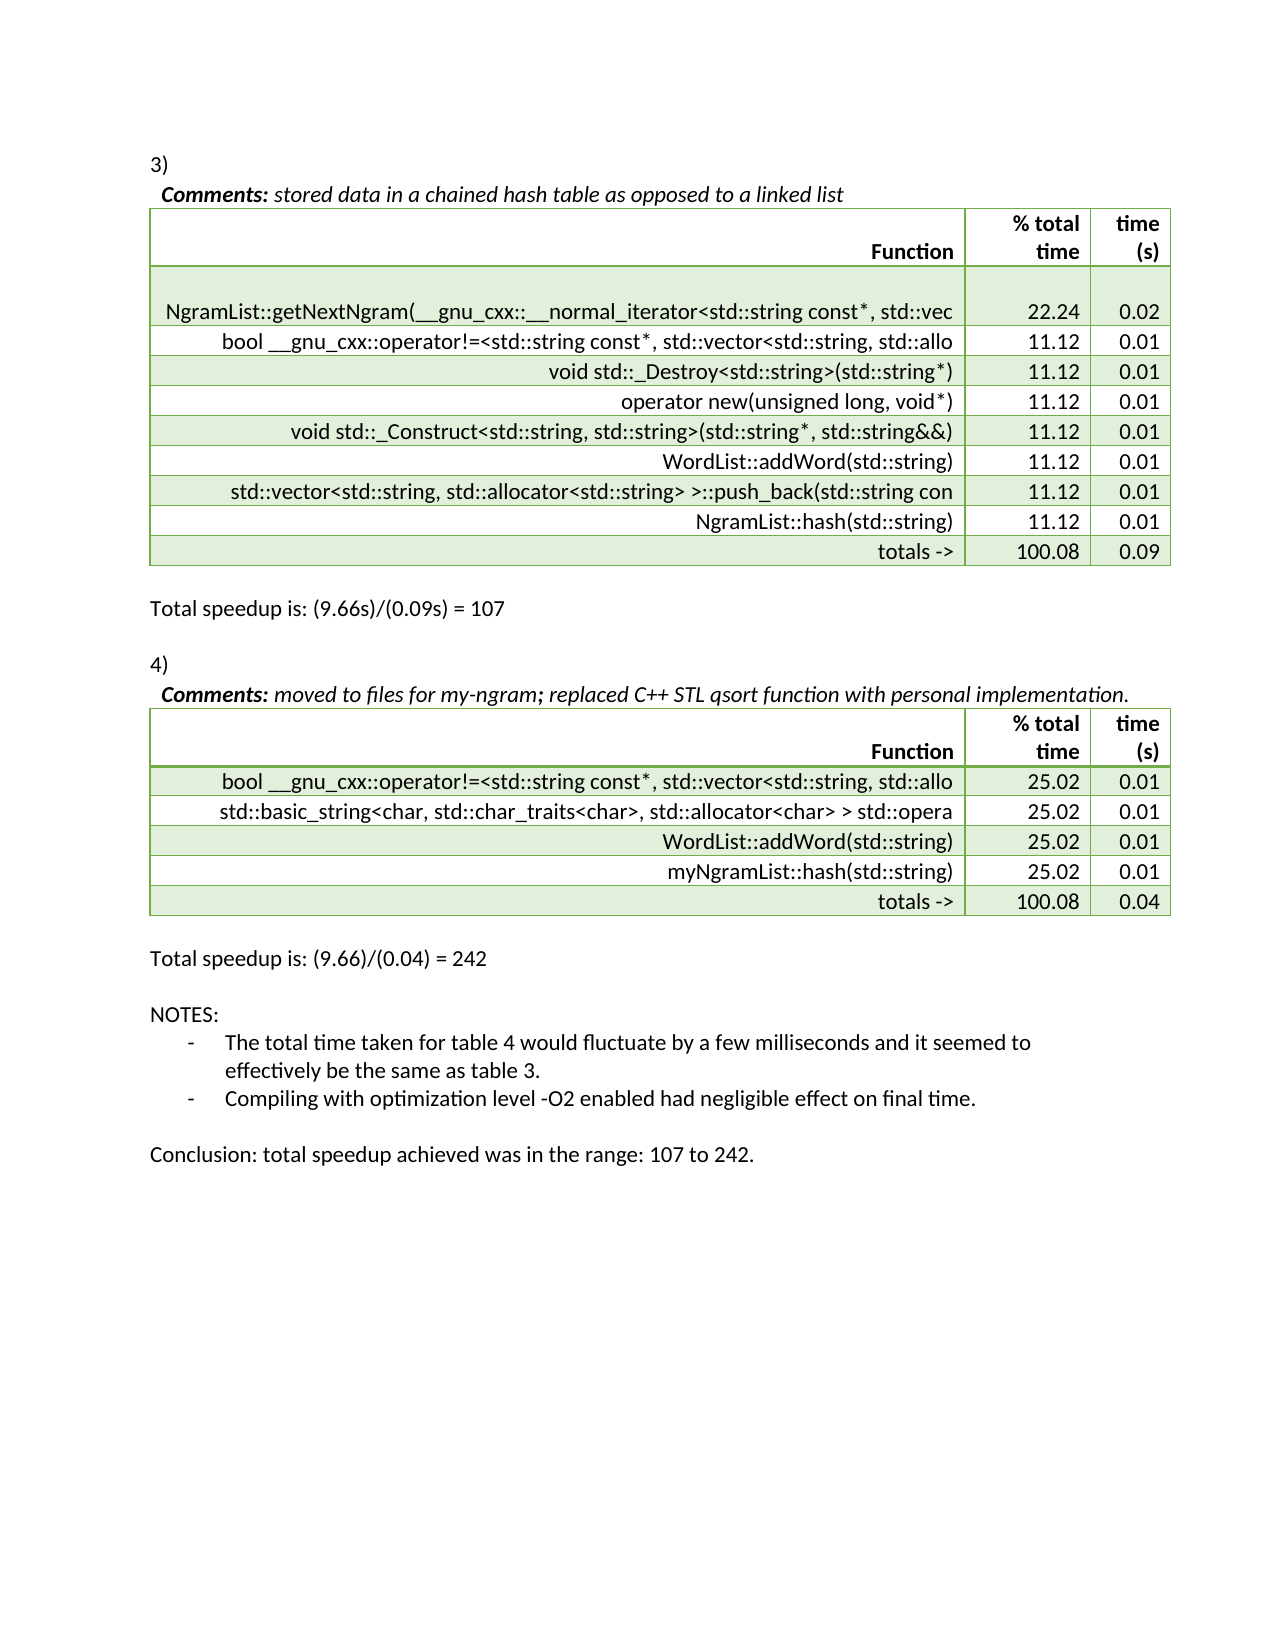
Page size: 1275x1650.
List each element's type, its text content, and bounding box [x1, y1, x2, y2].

table_cell 0.02 [1091, 267, 1170, 325]
table_cell 0.04 [1091, 886, 1170, 915]
table_cell 25.02 [966, 768, 1090, 795]
table_cell totals -> [151, 886, 964, 915]
table_cell 100.08 [966, 536, 1090, 565]
table_cell 11.12 [966, 326, 1090, 355]
table_cell std::basic_string<char, std::char_traits<char>, std::allocator<char> > std::opera [151, 796, 964, 825]
table_cell 0.01 [1091, 856, 1170, 885]
table_cell bool __gnu_cxx::operator!=<std::string const*, std::vector<std::string, std::allo [151, 326, 964, 355]
table_cell 0.01 [1091, 416, 1170, 445]
table_cell 0.01 [1091, 356, 1170, 385]
text Conclusion: total speedup achieved was in the range: 107 to 242. [150, 1141, 1125, 1169]
table_cell void std::_Construct<std::string, std::string>(std::string*, std::string&&) [151, 416, 964, 445]
table_cell void std::_Destroy<std::string>(std::string*) [151, 356, 964, 385]
table_cell NgramList::getNextNgram(__gnu_cxx::__normal_iterator<std::string const*, std::vec [151, 267, 964, 325]
table_cell 0.01 [1091, 506, 1170, 535]
table_cell 11.12 [966, 506, 1090, 535]
table_header Comments: stored data in a chained hash table as opposed to a linked list [150, 178, 1171, 208]
table_cell 25.02 [966, 826, 1090, 855]
table_cell % total time [966, 209, 1090, 265]
table_cell 0.01 [1091, 768, 1170, 795]
table_cell 0.01 [1091, 796, 1170, 825]
table_cell 0.01 [1091, 386, 1170, 415]
table_cell 25.02 [966, 796, 1090, 825]
table_cell time (s) [1091, 709, 1170, 765]
list The total time taken for table 4 would fluctuate by a few milliseconds and it seemed to effectively be the same as table 3. [187, 1028, 1125, 1084]
table_cell time (s) [1091, 209, 1170, 265]
table_cell 0.01 [1091, 446, 1170, 475]
table_cell operator new(unsigned long, void*) [151, 386, 964, 415]
text NOTES: [150, 1001, 1125, 1028]
table_cell 22.24 [966, 267, 1090, 325]
table_header Comments: moved to files for my-ngram; replaced C++ STL qsort function with personal implementation. [150, 678, 1171, 708]
table_cell totals -> [151, 536, 964, 565]
table_cell 11.12 [966, 416, 1090, 445]
table_cell WordList::addWord(std::string) [151, 446, 964, 475]
text Total speedup is: (9.66s)/(0.09s) = 107 [150, 594, 1125, 622]
table_cell 0.01 [1091, 476, 1170, 505]
table_cell Function [151, 709, 964, 765]
text Total speedup is: (9.66)/(0.04) = 242 [150, 944, 1125, 972]
list Compiling with optimization level -O2 enabled had negligible effect on final time. [187, 1084, 1125, 1113]
table_cell 25.02 [966, 856, 1090, 885]
table_cell myNgramList::hash(std::string) [151, 856, 964, 885]
table_cell NgramList::hash(std::string) [151, 506, 964, 535]
table_cell 11.12 [966, 476, 1090, 505]
text 3) [150, 150, 1125, 178]
table_cell 100.08 [966, 886, 1090, 915]
table_cell 0.01 [1091, 826, 1170, 855]
table_cell 11.12 [966, 446, 1090, 475]
table_cell WordList::addWord(std::string) [151, 826, 964, 855]
table_cell 0.01 [1091, 326, 1170, 355]
table_cell std::vector<std::string, std::allocator<std::string> >::push_back(std::string con [151, 476, 964, 505]
table_cell 11.12 [966, 356, 1090, 385]
table_cell Function [151, 209, 964, 265]
table_cell % total time [966, 709, 1090, 765]
table_cell bool __gnu_cxx::operator!=<std::string const*, std::vector<std::string, std::allo [151, 768, 964, 795]
table_cell 0.09 [1091, 536, 1170, 565]
table_cell 11.12 [966, 386, 1090, 415]
text 4) [150, 650, 1125, 678]
